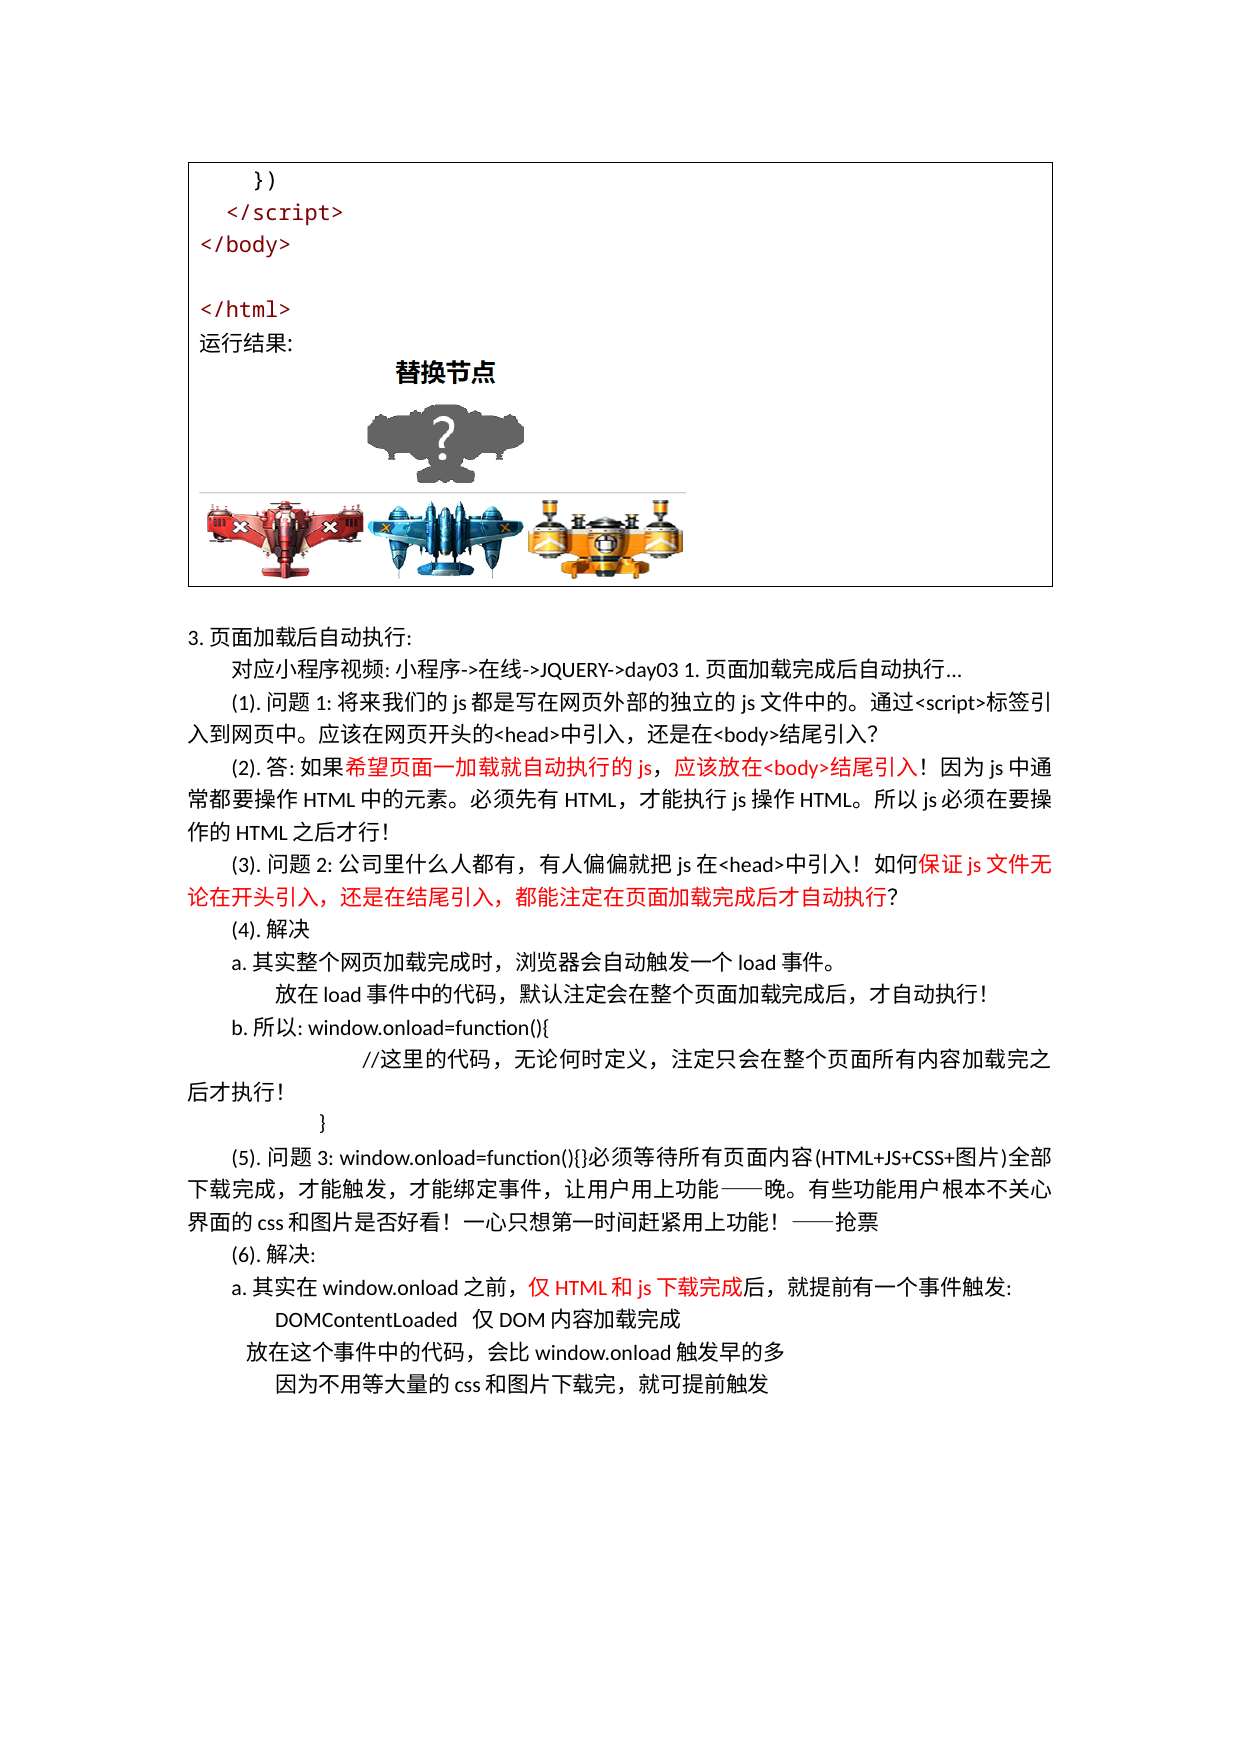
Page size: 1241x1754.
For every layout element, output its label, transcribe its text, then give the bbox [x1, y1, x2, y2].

text 放在load事件中的代码，默认注定会在整个页面加载完成后，才自动执行！ [187, 977, 1053, 1009]
text b. 所以: window.onload=function(){ [187, 1009, 1053, 1042]
text 因为不用等大量的css和图片下载完，就可提前触发 [187, 1367, 1053, 1399]
text (4). 解决 [187, 912, 1053, 944]
text 对应小程序视频: 小程序->在线->JQUERY->day03 1. 页面加载完成后自动执行... [187, 652, 1053, 684]
text a. 其实整个网页加载完成时，浏览器会自动触发一个load事件。 [187, 944, 1053, 977]
text (2). 答: 如果希望页面一加载就自动执行的js，应该放在<body>结尾引入！因为js中通常都要操作HTML中的元素。必须先有HTML，才能执行js操作HTML。所以js必须在要操作的HTML之后才行！ [187, 749, 1053, 847]
text 3. 页面加载后自动执行: [187, 619, 1053, 652]
text DOMContentLoaded 仅DOM内容加载完成 [187, 1302, 1053, 1334]
text (3). 问题2: 公司里什么人都有，有人偏偏就把js在<head>中引入！如何保证js文件无论在开头引入，还是在结尾引入，都能注定在页面加载完成后才自动执行？ [187, 847, 1053, 912]
text //这里的代码，无论何时定义，注定只会在整个页面所有内容加载完之后才执行！ [187, 1042, 1053, 1107]
text 放在这个事件中的代码，会比window.onload触发早的多 [187, 1334, 1053, 1367]
text (1). 问题1: 将来我们的js都是写在网页外部的独立的js文件中的。通过<script>标签引入到网页中。应该在网页开头的<head>中引入，还是在<body>结尾引入？ [187, 684, 1053, 749]
text (5). 问题3: window.onload=function(){}必须等待所有页面内容(HTML+JS+CSS+图片)全部下载完成，才能触发，才能绑定事件，让用户用上功能——晚。有些功能用户根本不关心界面的css和图片是否好看！一心只想第一时间赶紧用上功能！——抢票 [187, 1139, 1053, 1237]
picture [199, 358, 686, 584]
text a. 其实在window.onload之前，仅HTML和js下载完成后，就提前有一个事件触发: [187, 1269, 1053, 1302]
text (6). 解决: [187, 1237, 1053, 1269]
text } [187, 1107, 1053, 1139]
